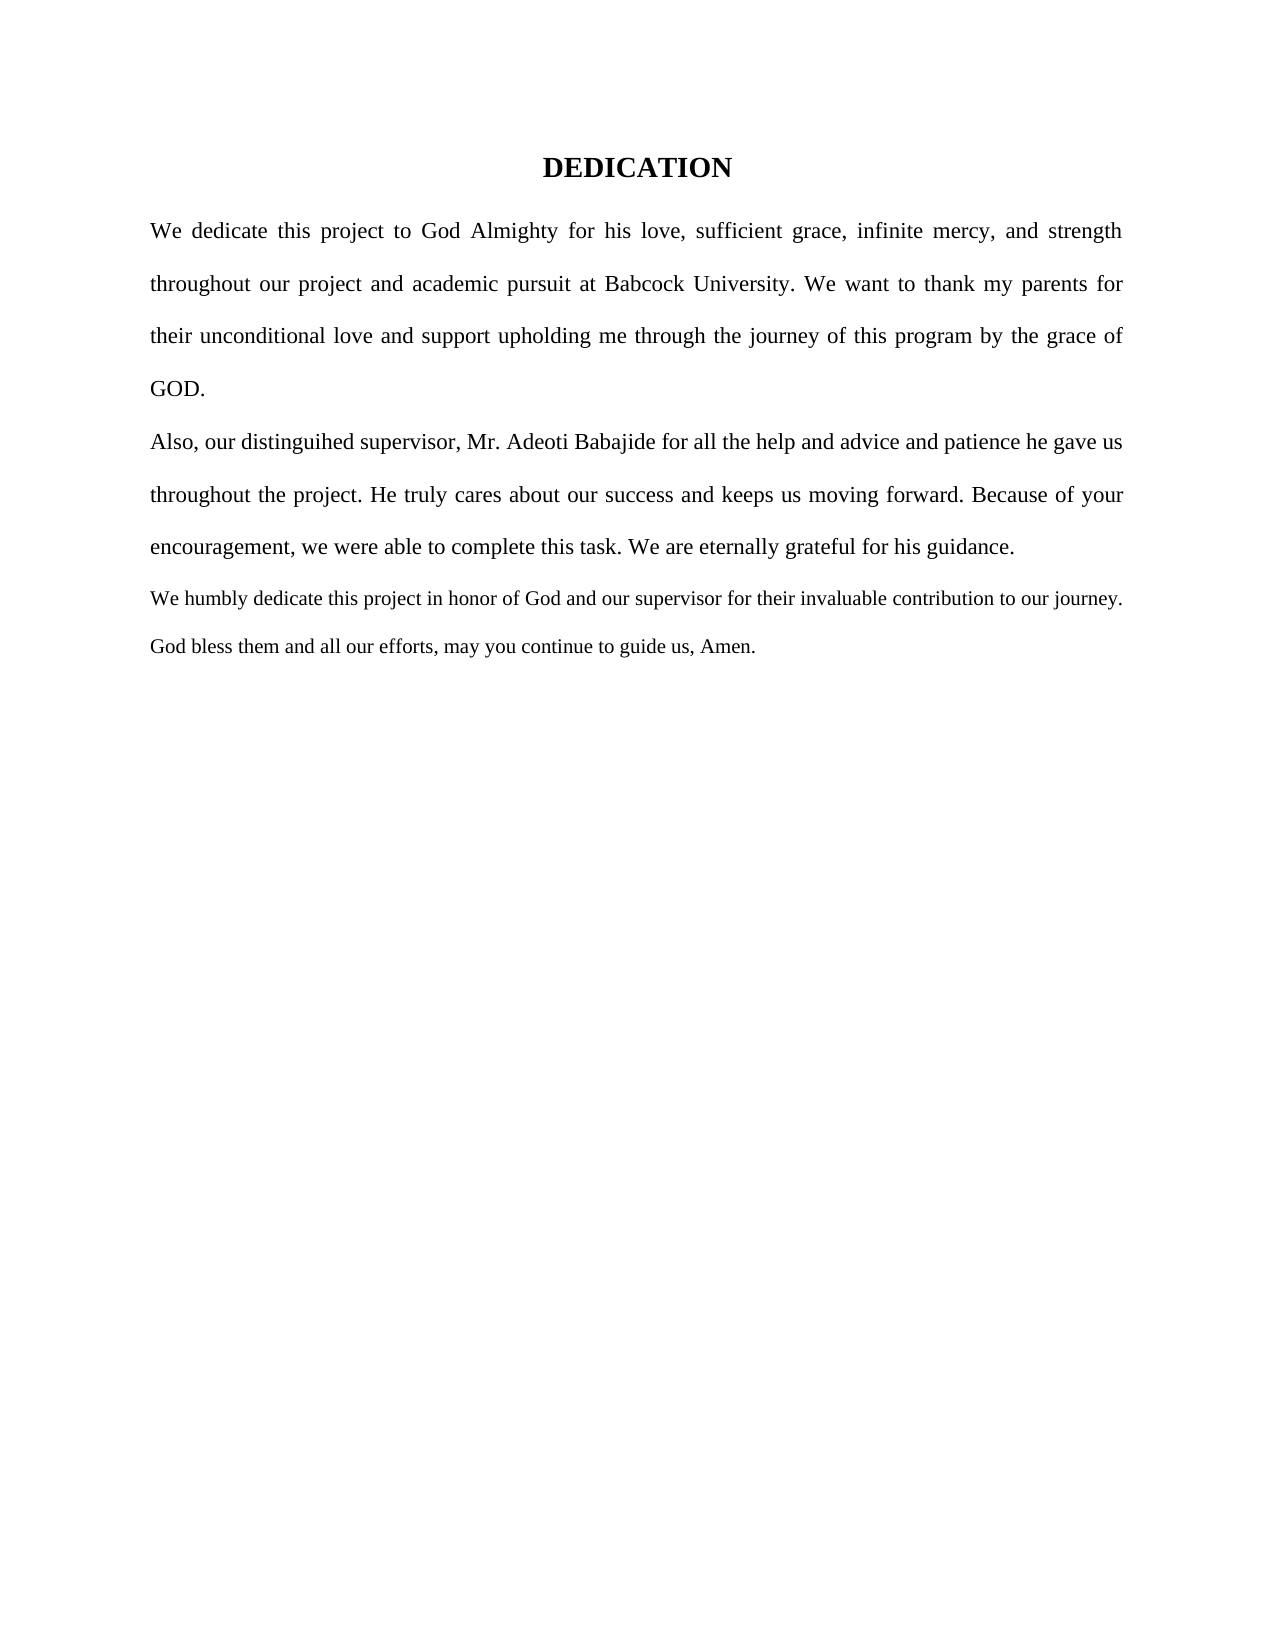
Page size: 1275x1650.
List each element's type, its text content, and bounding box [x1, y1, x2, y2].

text We dedicate this project to God Almighty for his love, sufficient grace, infinite mercy, and strength throughout our project and academic pursuit at Babcock University. We want to thank my parents for their unconditional love and support upholding me through the journey of this program by the grace of GOD. [150, 217, 1125, 402]
text Also, our distinguihed supervisor, Mr. Adeoti Babajide for all the help and advice and patience he gave us throughout the project. He truly cares about our success and keeps us moving forward. Because of your encouragement, we were able to complete this task. We are eternally grateful for his guidance. [150, 428, 1125, 560]
text DEDICATION [150, 150, 1125, 183]
text We humbly dedicate this project in honor of God and our supervisor for their invaluable contribution to our journey. God bless them and all our efforts, may you continue to guide us, Amen. [150, 586, 1125, 658]
